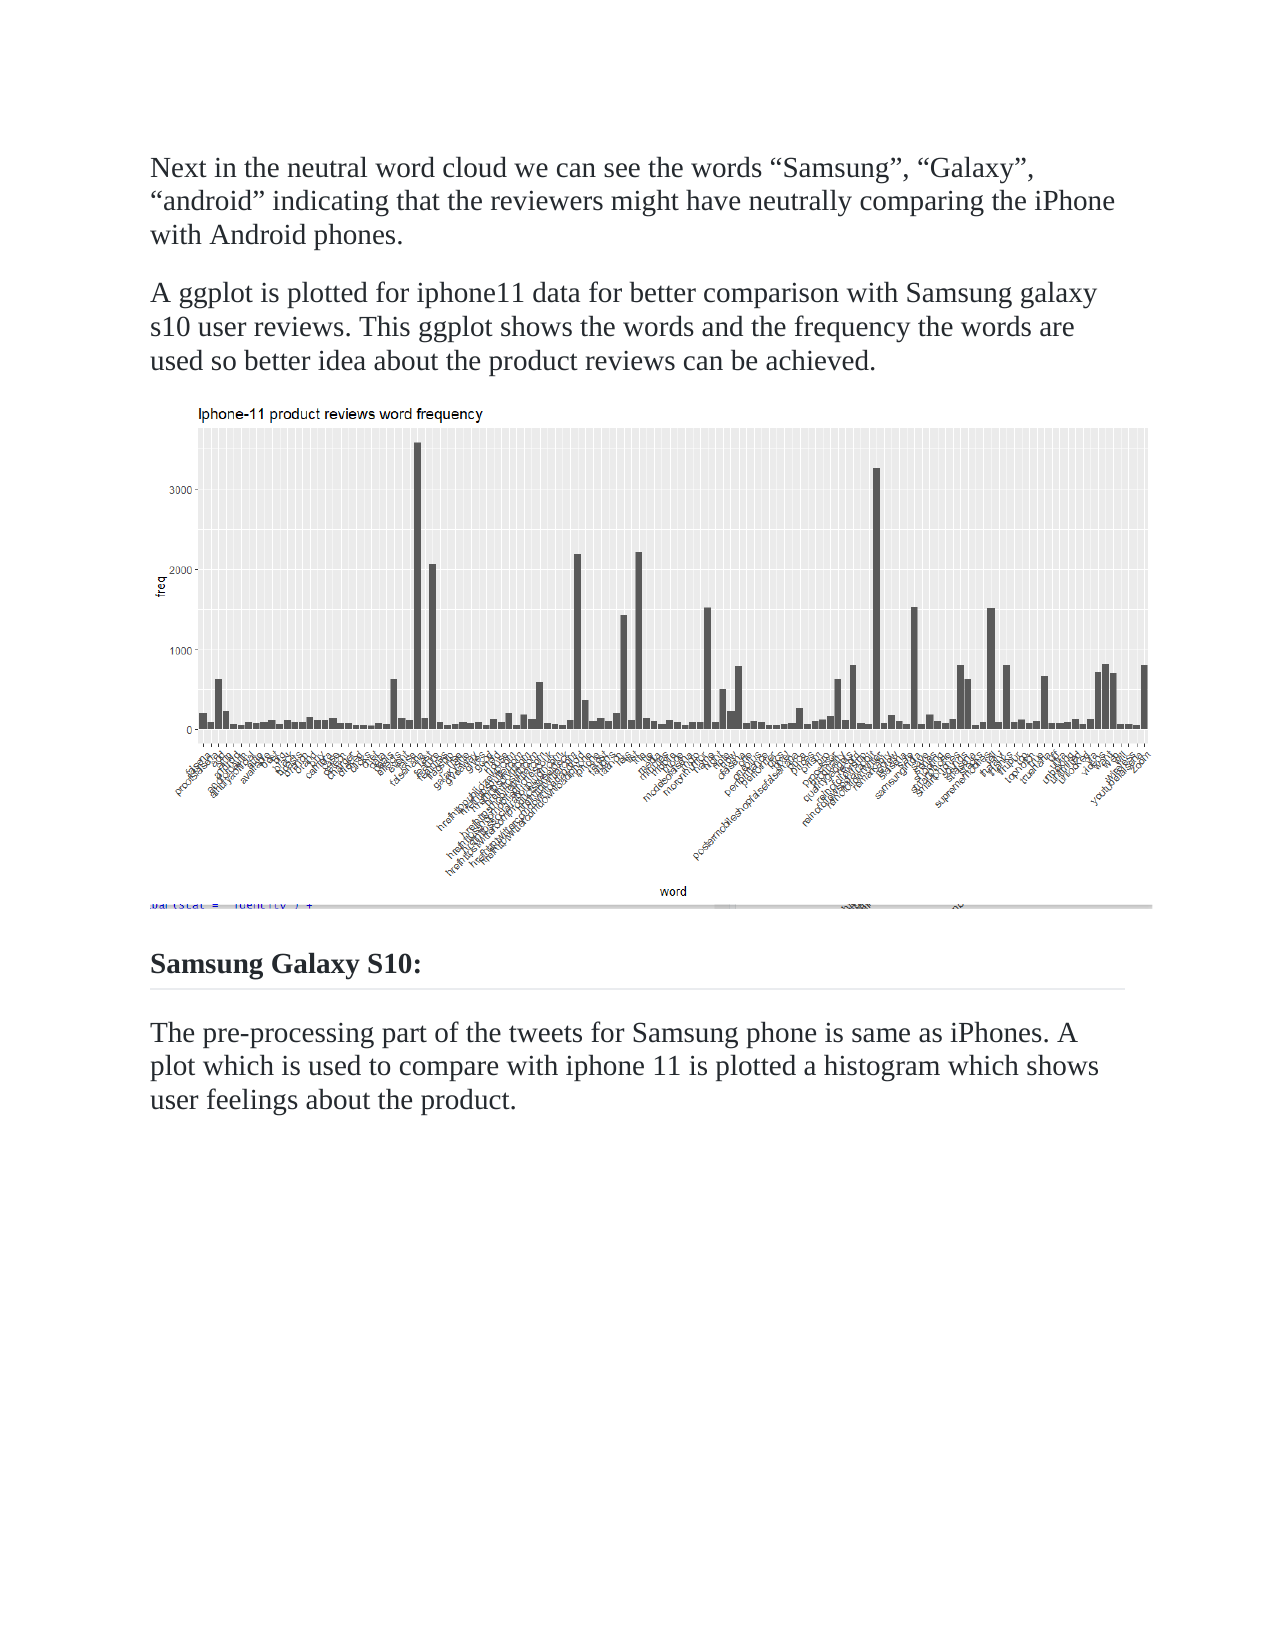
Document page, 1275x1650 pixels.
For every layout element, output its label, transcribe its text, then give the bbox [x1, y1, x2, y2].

text The pre-processing part of the tweets for Samsung phone is same as iPhones. A plot which is used to compare with iphone 11 is plotted a histogram which shows user feelings about the product. [150, 1015, 1125, 1116]
text Next in the neutral word cloud we can see the words “Samsung”, “Galaxy”, “android” indicating that the reviewers might have neutrally comparing the iPhone with Android phones. [150, 150, 1125, 251]
subtitle Samsung Galaxy S10: [150, 947, 1125, 988]
picture [150, 401, 1153, 909]
text A ggplot is plotted for iphone11 data for better comparison with Samsung galaxy s10 user reviews. This ggplot shows the words and the frequency the words are used so better idea about the product reviews can be achieved. [150, 276, 1125, 376]
